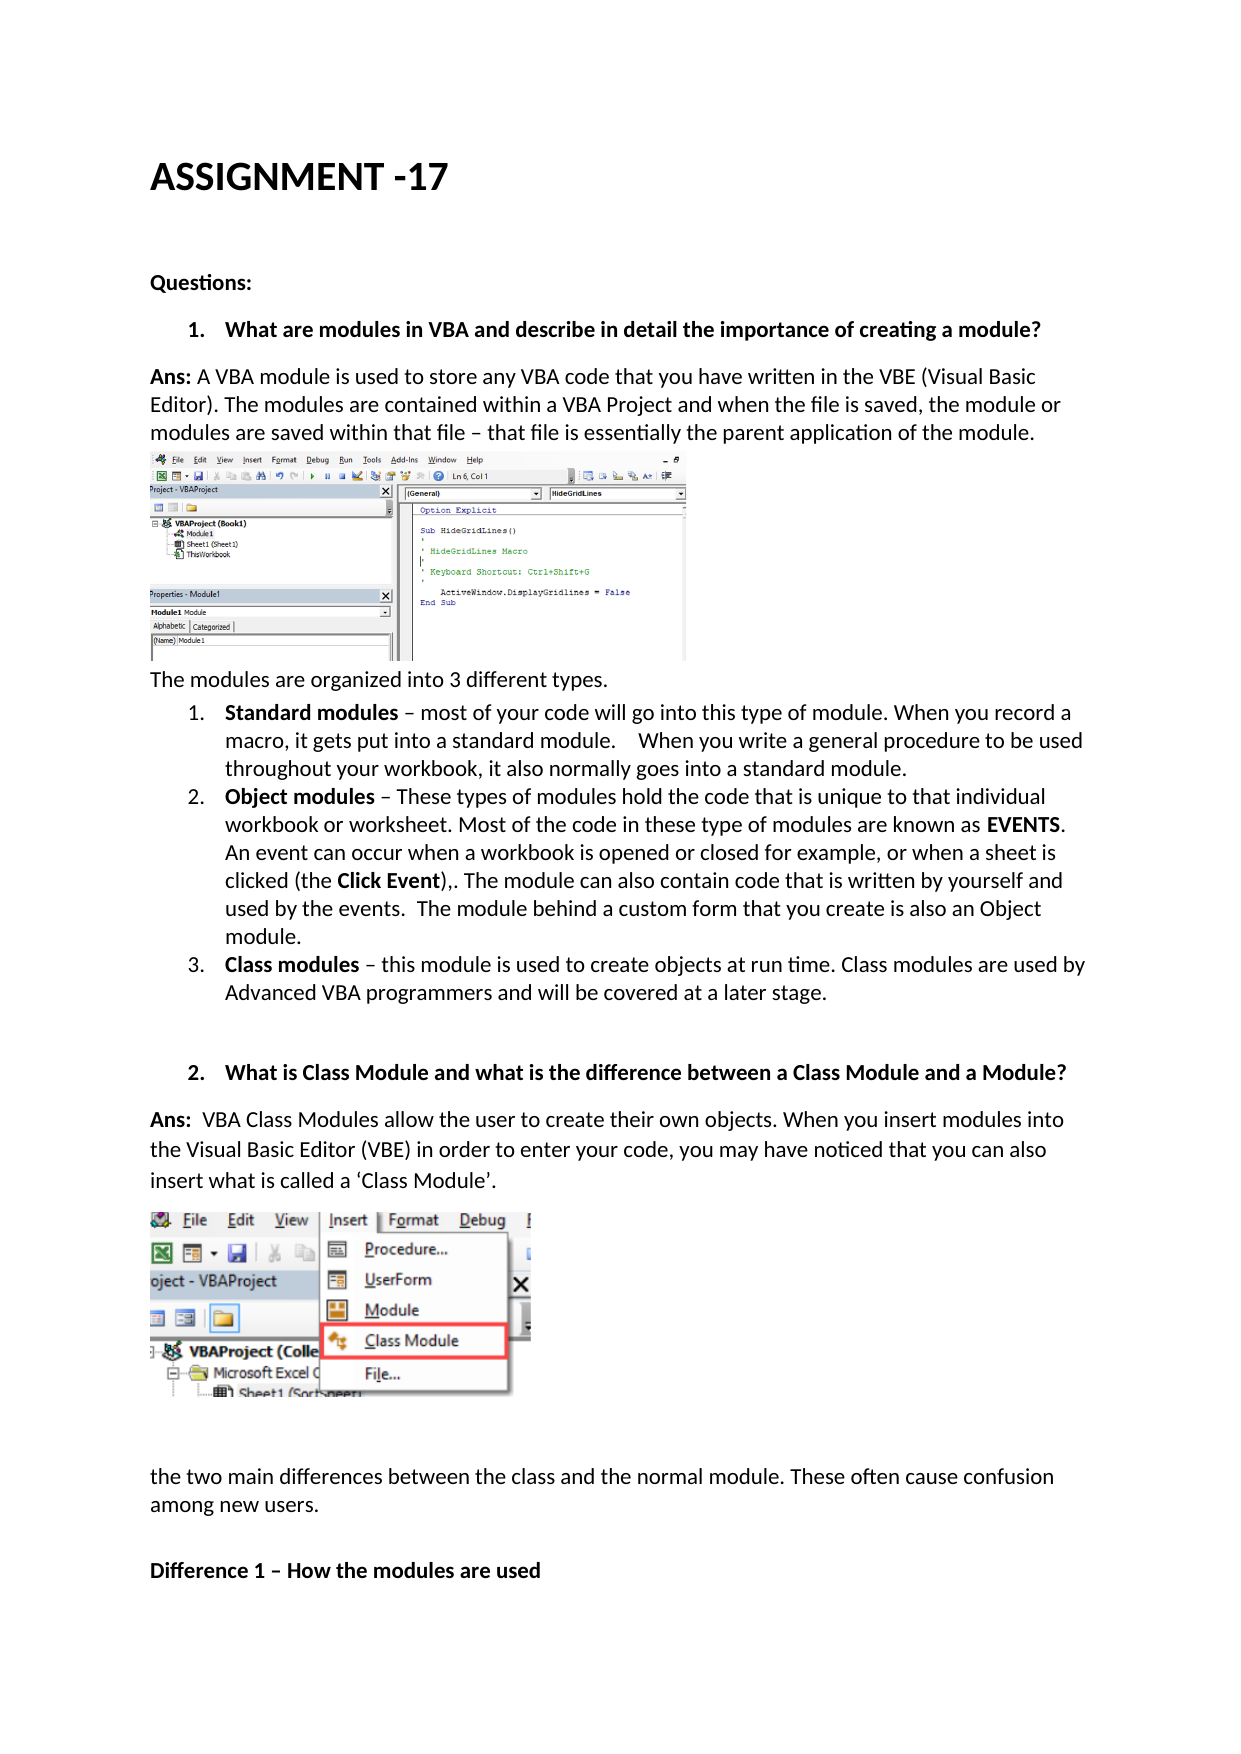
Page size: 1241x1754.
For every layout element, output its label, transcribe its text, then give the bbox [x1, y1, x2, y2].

list What are modules in VBA and describe in detail the importance of creating a module? [187, 315, 1090, 343]
text Difference 1 – How the modules are used [150, 1556, 1090, 1584]
text the two main differences between the class and the normal module. These often cause confusion among new users. [150, 1462, 1090, 1518]
text The modules are organized into 3 different types. [150, 665, 1090, 693]
list Object modules – These types of modules hold the code that is unique to that individual workbook or worksheet. Most of the code in these type of modules are known as EVENTS. An event can occur when a workbook is opened or closed for example, or when a sheet is clicked (the Click Event),. The module can also contain code that is written by yourself and used by the events. The module behind a custom form that you create is also an Object module. [187, 782, 1090, 951]
picture [150, 451, 687, 661]
picture [150, 1212, 534, 1397]
text ASSIGNMENT -17 [150, 150, 1090, 201]
list What is Class Module and what is the difference between a Class Module and a Module? [187, 1058, 1090, 1087]
text Ans: VBA Class Modules allow the user to create their own objects. When you insert modules into the Visual Basic Editor (VBE) in order to enter your code, you may have noticed that you can also insert what is called a ‘Class Module’. [150, 1105, 1090, 1194]
list Class modules – this module is used to create objects at run time. Class modules are used by Advanced VBA programmers and will be covered at a later stage. [187, 951, 1090, 1007]
list Standard modules – most of your code will go into this type of module. When you record a macro, it gets put into a standard module. When you write a general procedure to be used throughout your workbook, it also normally goes into a standard module. [187, 698, 1090, 782]
text Ans: A VBA module is used to store any VBA code that you have written in the VBE (Visual Basic Editor). The modules are contained within a VBA Project and when the file is saved, the module or modules are saved within that file – that file is essentially the parent application of the module. [150, 362, 1090, 446]
text Questions: [150, 268, 1090, 296]
